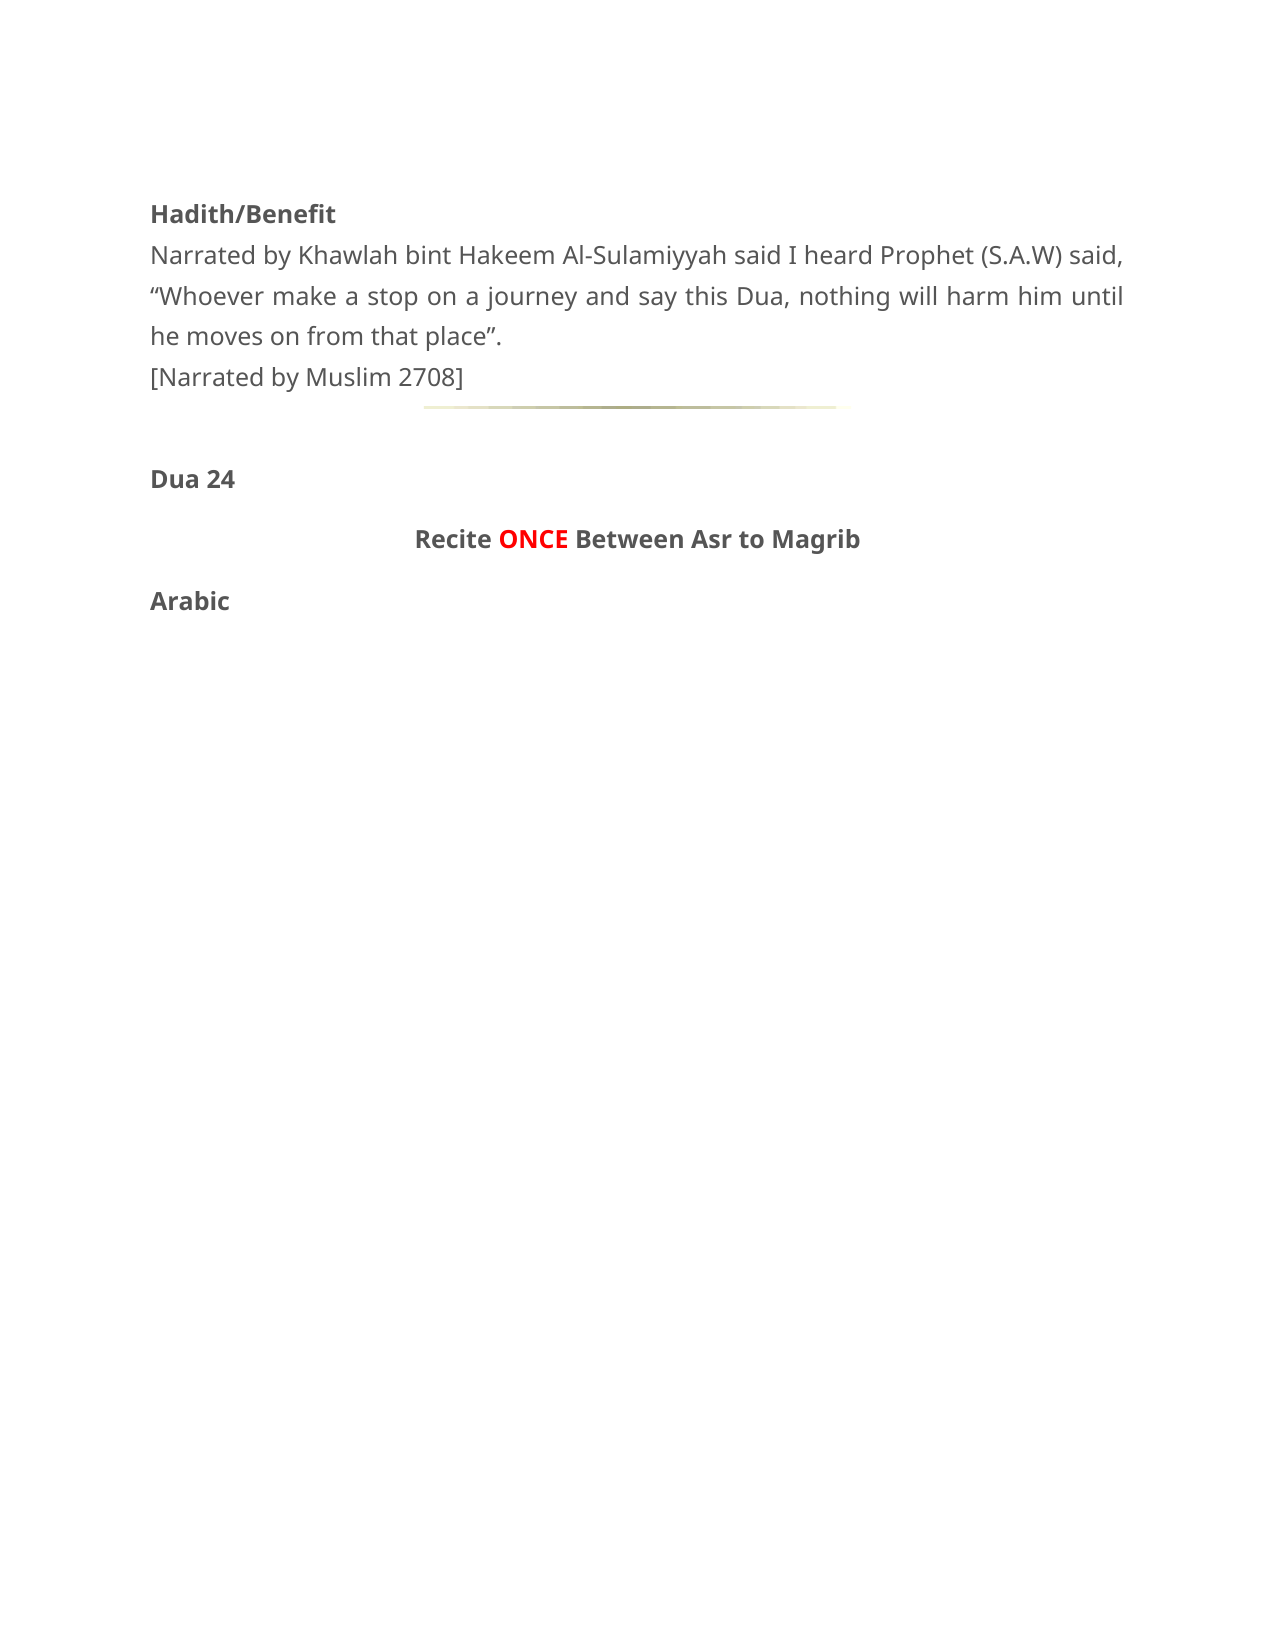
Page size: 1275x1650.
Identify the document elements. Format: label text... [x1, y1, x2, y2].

text [Narrated by Muslim 2708] [150, 353, 1125, 394]
text Hadith/Benefit [150, 191, 1125, 231]
text Narrated by Khawlah bint Hakeem Al-Sulamiyyah said I heard Prophet (S.A.W) said, “Whoever make a stop on a journey and say this Dua, nothing will harm him until he moves on from that place”. [150, 231, 1125, 353]
text Arabic [150, 577, 1125, 617]
text Recite ONCE Between Asr to Magrib [150, 516, 1125, 556]
text Dua 24 [150, 455, 1125, 495]
